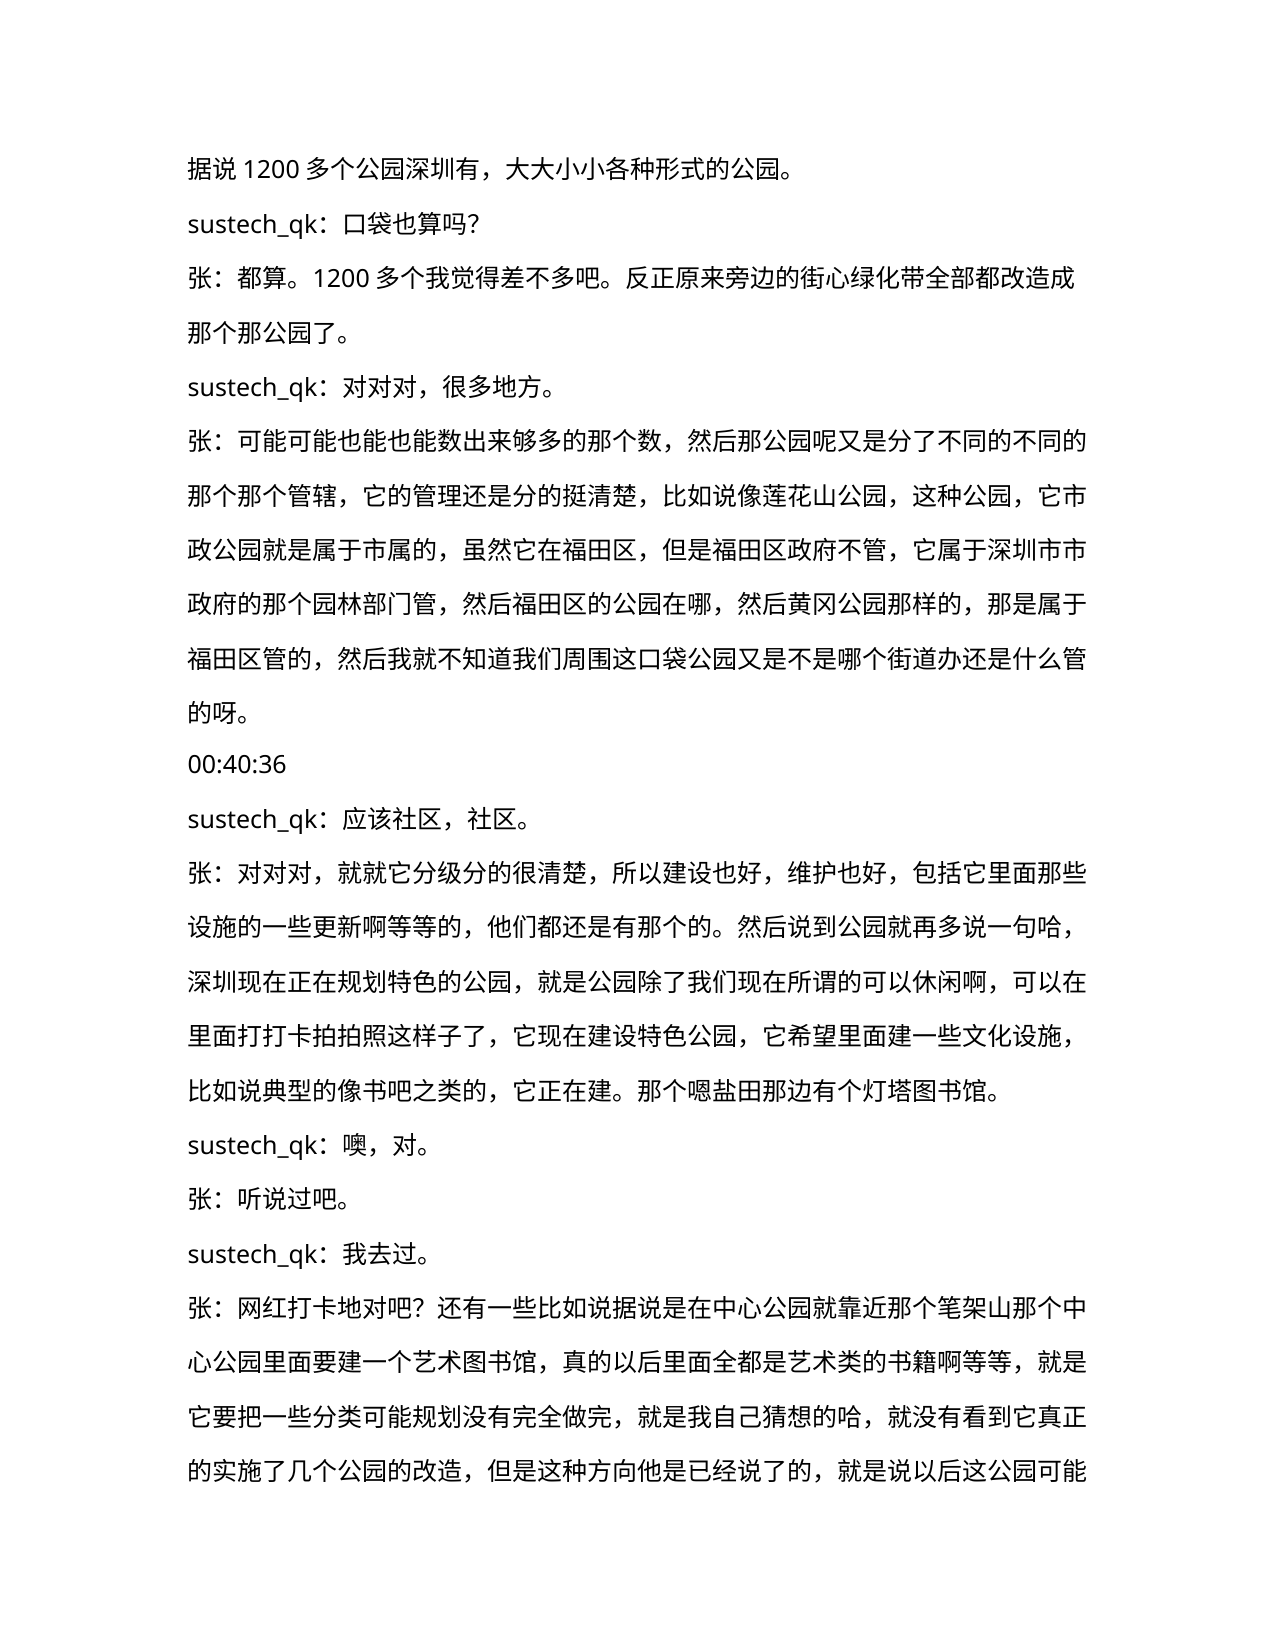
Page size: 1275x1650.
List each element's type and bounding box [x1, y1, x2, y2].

text [187, 150, 1087, 1488]
